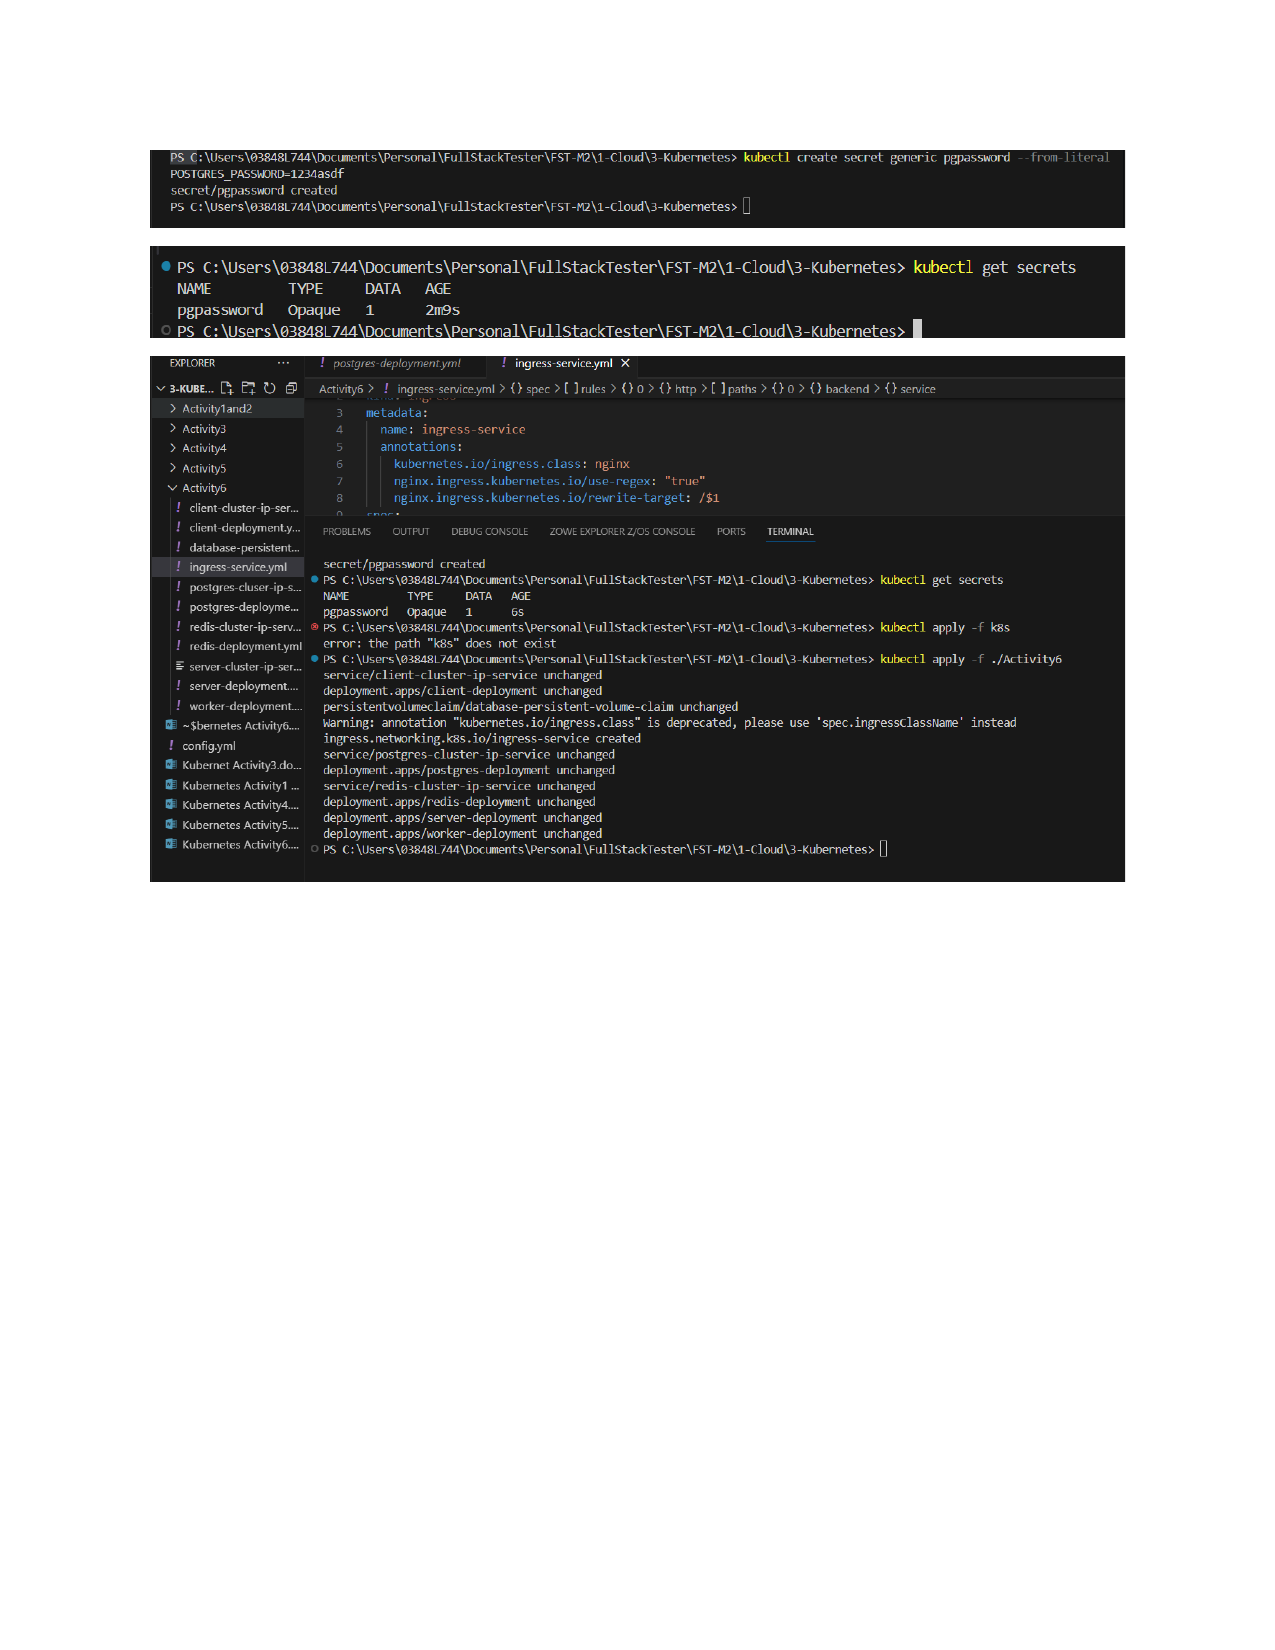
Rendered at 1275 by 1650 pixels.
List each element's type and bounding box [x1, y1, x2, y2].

picture [150, 246, 1125, 338]
picture [150, 356, 1125, 882]
picture [150, 150, 1125, 228]
